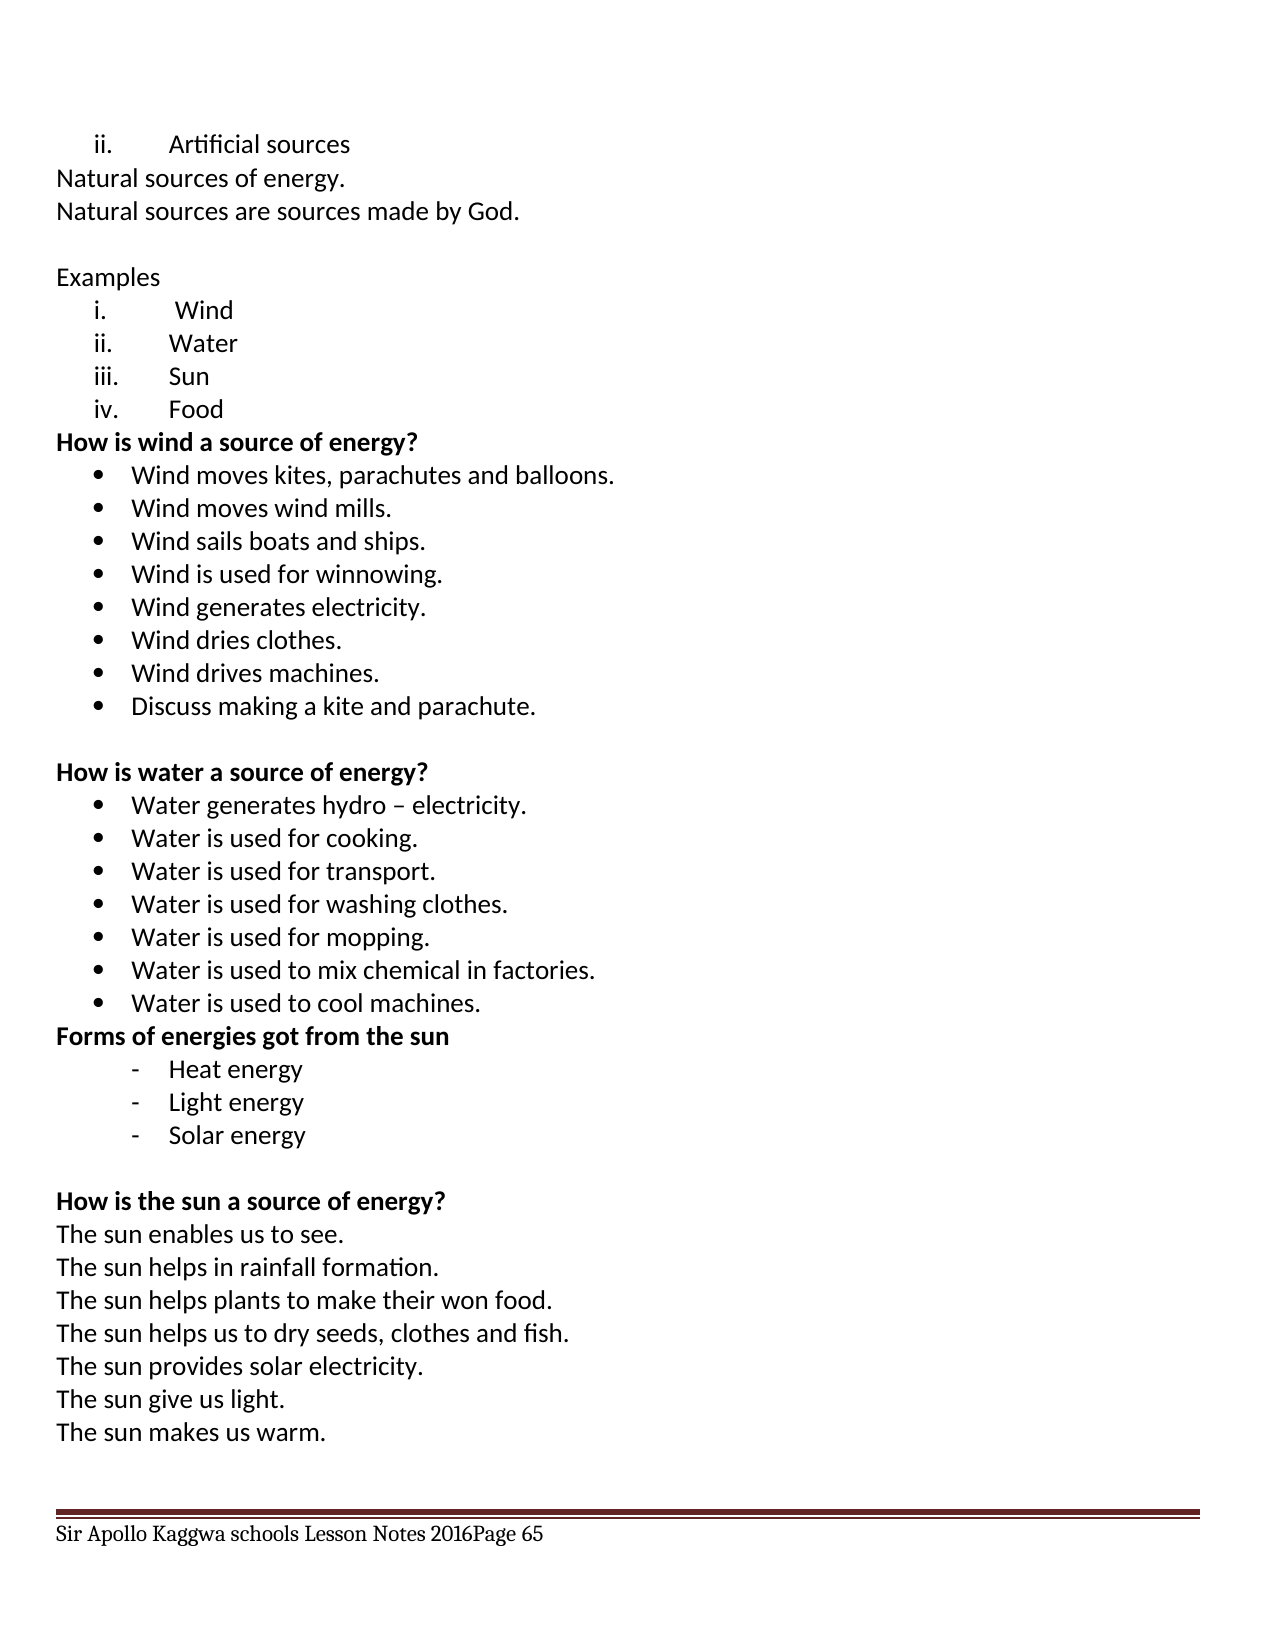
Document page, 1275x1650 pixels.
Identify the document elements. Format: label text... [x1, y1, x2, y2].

list Wind sails boats and ships. [94, 524, 1200, 557]
list Water is used to cool machines. [94, 986, 1200, 1019]
list Water [94, 326, 1200, 359]
list Water is used for washing clothes. [94, 887, 1200, 920]
text The sun provides solar electricity. [56, 1349, 1200, 1382]
list Wind [94, 293, 1200, 326]
list Sun [94, 359, 1200, 392]
list Water is used for mopping. [94, 920, 1200, 953]
list Wind drives machines. [94, 656, 1200, 689]
text The sun helps us to dry seeds, clothes and fish. [56, 1316, 1200, 1349]
list Heat energy [131, 1052, 1200, 1085]
list Water is used for transport. [94, 854, 1200, 887]
list Water is used for cooking. [94, 821, 1200, 854]
text The sun enables us to see. [56, 1217, 1200, 1250]
text How is the sun a source of energy? [56, 1184, 1200, 1217]
list Discuss making a kite and parachute. [94, 689, 1200, 722]
text How is wind a source of energy? [56, 425, 1200, 458]
text The sun makes us warm. [56, 1416, 1200, 1448]
list Wind generates electricity. [94, 590, 1200, 623]
list Wind moves wind mills. [94, 491, 1200, 524]
list Solar energy [131, 1118, 1200, 1151]
text The sun give us light. [56, 1382, 1200, 1416]
text The sun helps in rainfall formation. [56, 1250, 1200, 1283]
list Light energy [131, 1085, 1200, 1118]
text The sun helps plants to make their won food. [56, 1283, 1200, 1316]
list Wind is used for winnowing. [94, 557, 1200, 590]
list Wind moves kites, parachutes and balloons. [94, 458, 1200, 491]
text Examples [56, 260, 1200, 293]
text Natural sources of energy. [56, 161, 1200, 194]
text Forms of energies got from the sun [56, 1019, 1200, 1052]
list Water generates hydro – electricity. [94, 788, 1200, 821]
list Wind dries clothes. [94, 623, 1200, 656]
text How is water a source of energy? [56, 755, 1200, 788]
text Natural sources are sources made by God. [56, 194, 1200, 227]
list Food [94, 392, 1200, 425]
list Artificial sources [94, 128, 1200, 161]
list Water is used to mix chemical in factories. [94, 953, 1200, 986]
